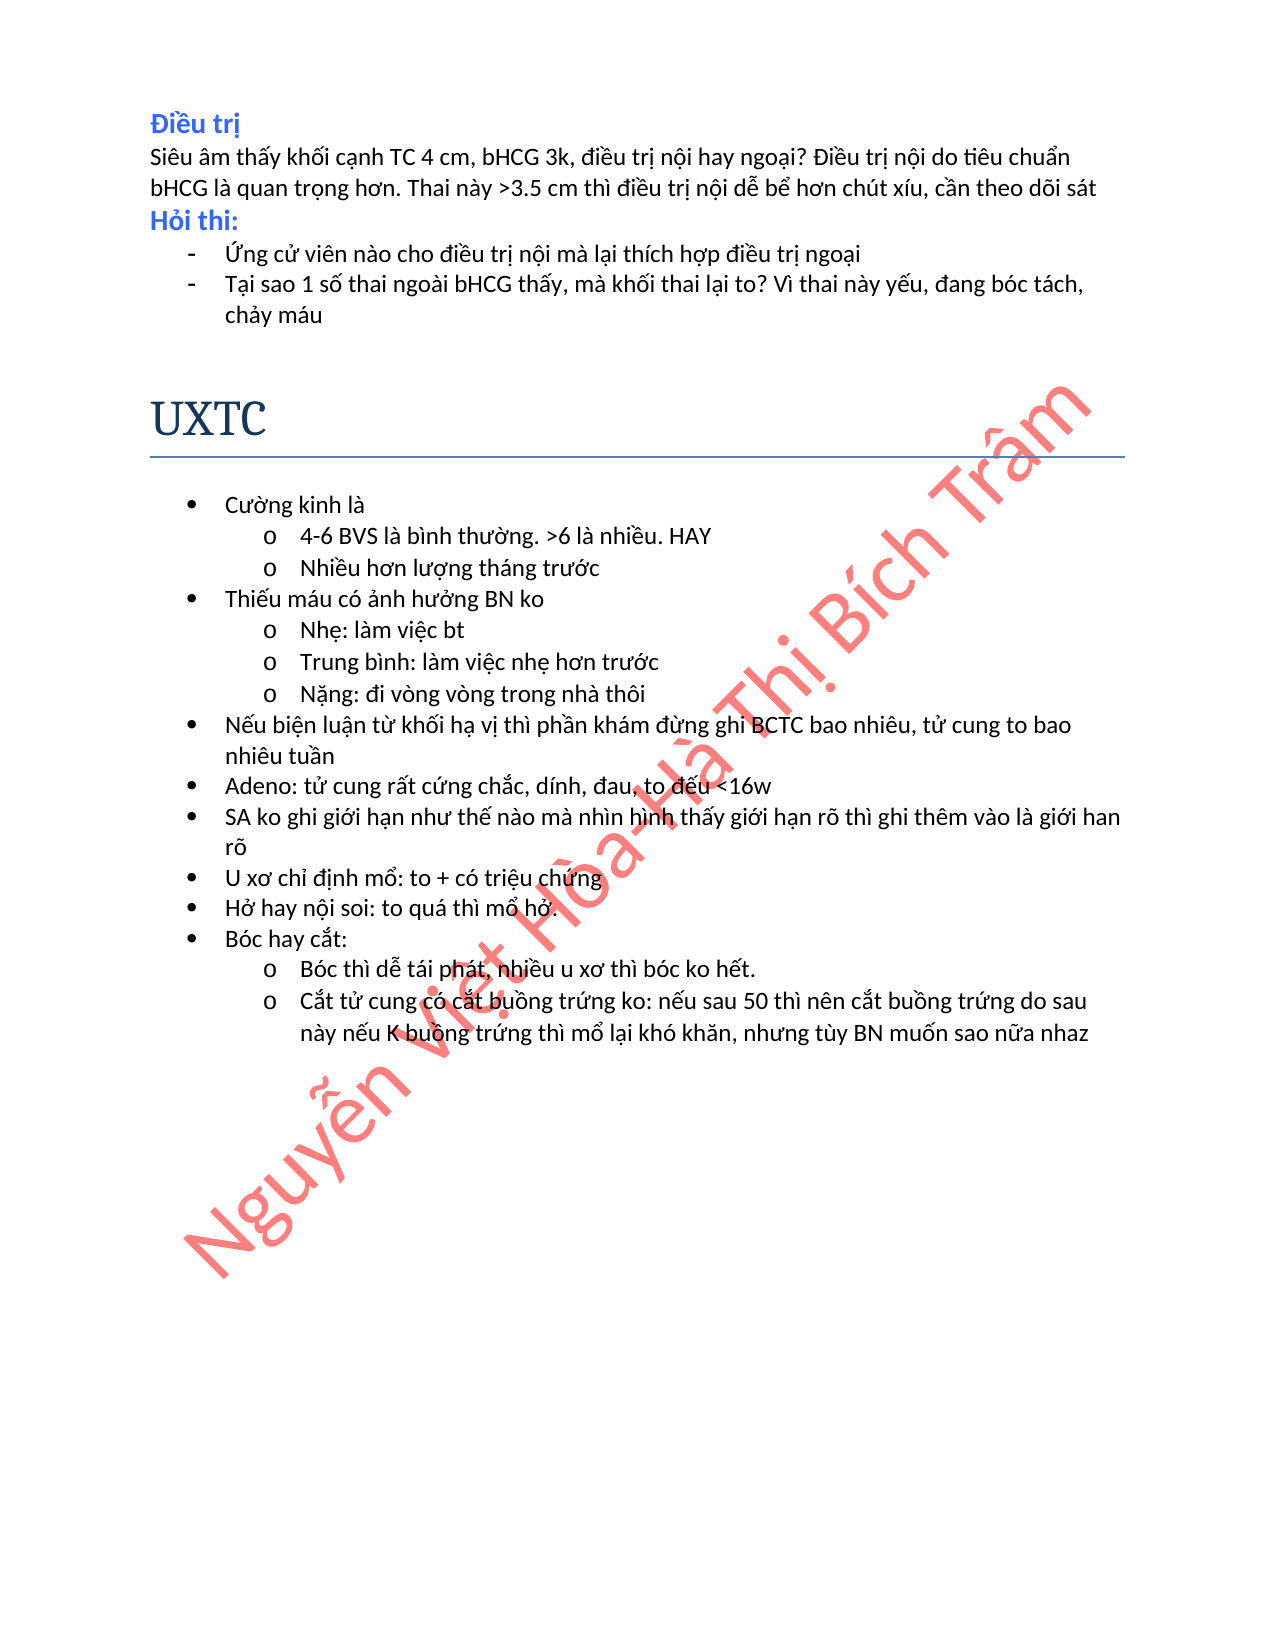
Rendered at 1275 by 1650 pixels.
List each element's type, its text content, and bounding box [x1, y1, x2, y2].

text Siêu âm thấy khối cạnh TC 4 cm, bHCG 3k, điều trị nội hay ngoại? Điều trị nội do tiêu chuẩn [150, 141, 1125, 172]
subtitle Điều trị [150, 106, 1125, 141]
list Cường kinh là [187, 489, 1125, 520]
list Trung bình: làm việc nhẹ hơn trước [262, 646, 1125, 678]
list Adeno: tử cung rất cứng chắc, dính, đau, to đếu <16w [187, 771, 1125, 801]
list U xơ chỉ định mổ: to + có triệu chứng [187, 862, 1125, 893]
list Bóc hay cắt: [187, 923, 1125, 954]
list Nhiều hơn lượng tháng trước [262, 552, 1125, 584]
list Nhẹ: làm việc bt [262, 614, 1125, 646]
subtitle Hỏi thi: [150, 202, 1125, 238]
list Nặng: đi vòng vòng trong nhà thôi [262, 678, 1125, 709]
list Ứng cử viên nào cho điều trị nội mà lại thích hợp điều trị ngoại [187, 238, 1125, 268]
title UXTC [150, 390, 1125, 456]
list Thiếu máu có ảnh hưởng BN ko [187, 584, 1125, 614]
list Nếu biện luận từ khối hạ vị thì phần khám đừng ghi BCTC bao nhiêu, tử cung to bao nhiêu tuần [187, 709, 1125, 771]
list Hở hay nội soi: to quá thì mổ hở. [187, 893, 1125, 923]
list 4-6 BVS là bình thường. >6 là nhiều. HAY [262, 520, 1125, 552]
list Tại sao 1 số thai ngoài bHCG thấy, mà khối thai lại to? Vì thai này yếu, đang bóc tách, chảy máu [187, 268, 1125, 329]
list SA ko ghi giới hạn như thế nào mà nhìn hình thấy giới hạn rõ thì ghi thêm vào là giới han rõ [187, 801, 1125, 862]
list Cắt tử cung có cắt buồng trứng ko: nếu sau 50 thì nên cắt buồng trứng do sau này nếu K buồng trứng thì mổ lại khó khăn, nhưng tùy BN muốn sao nữa nhaz [262, 985, 1125, 1048]
text bHCG là quan trọng hơn. Thai này >3.5 cm thì điều trị nội dễ bể hơn chút xíu, cần theo dõi sát [150, 172, 1125, 202]
list Bóc thì dễ tái phát, nhiều u xơ thì bóc ko hết. [262, 954, 1125, 985]
